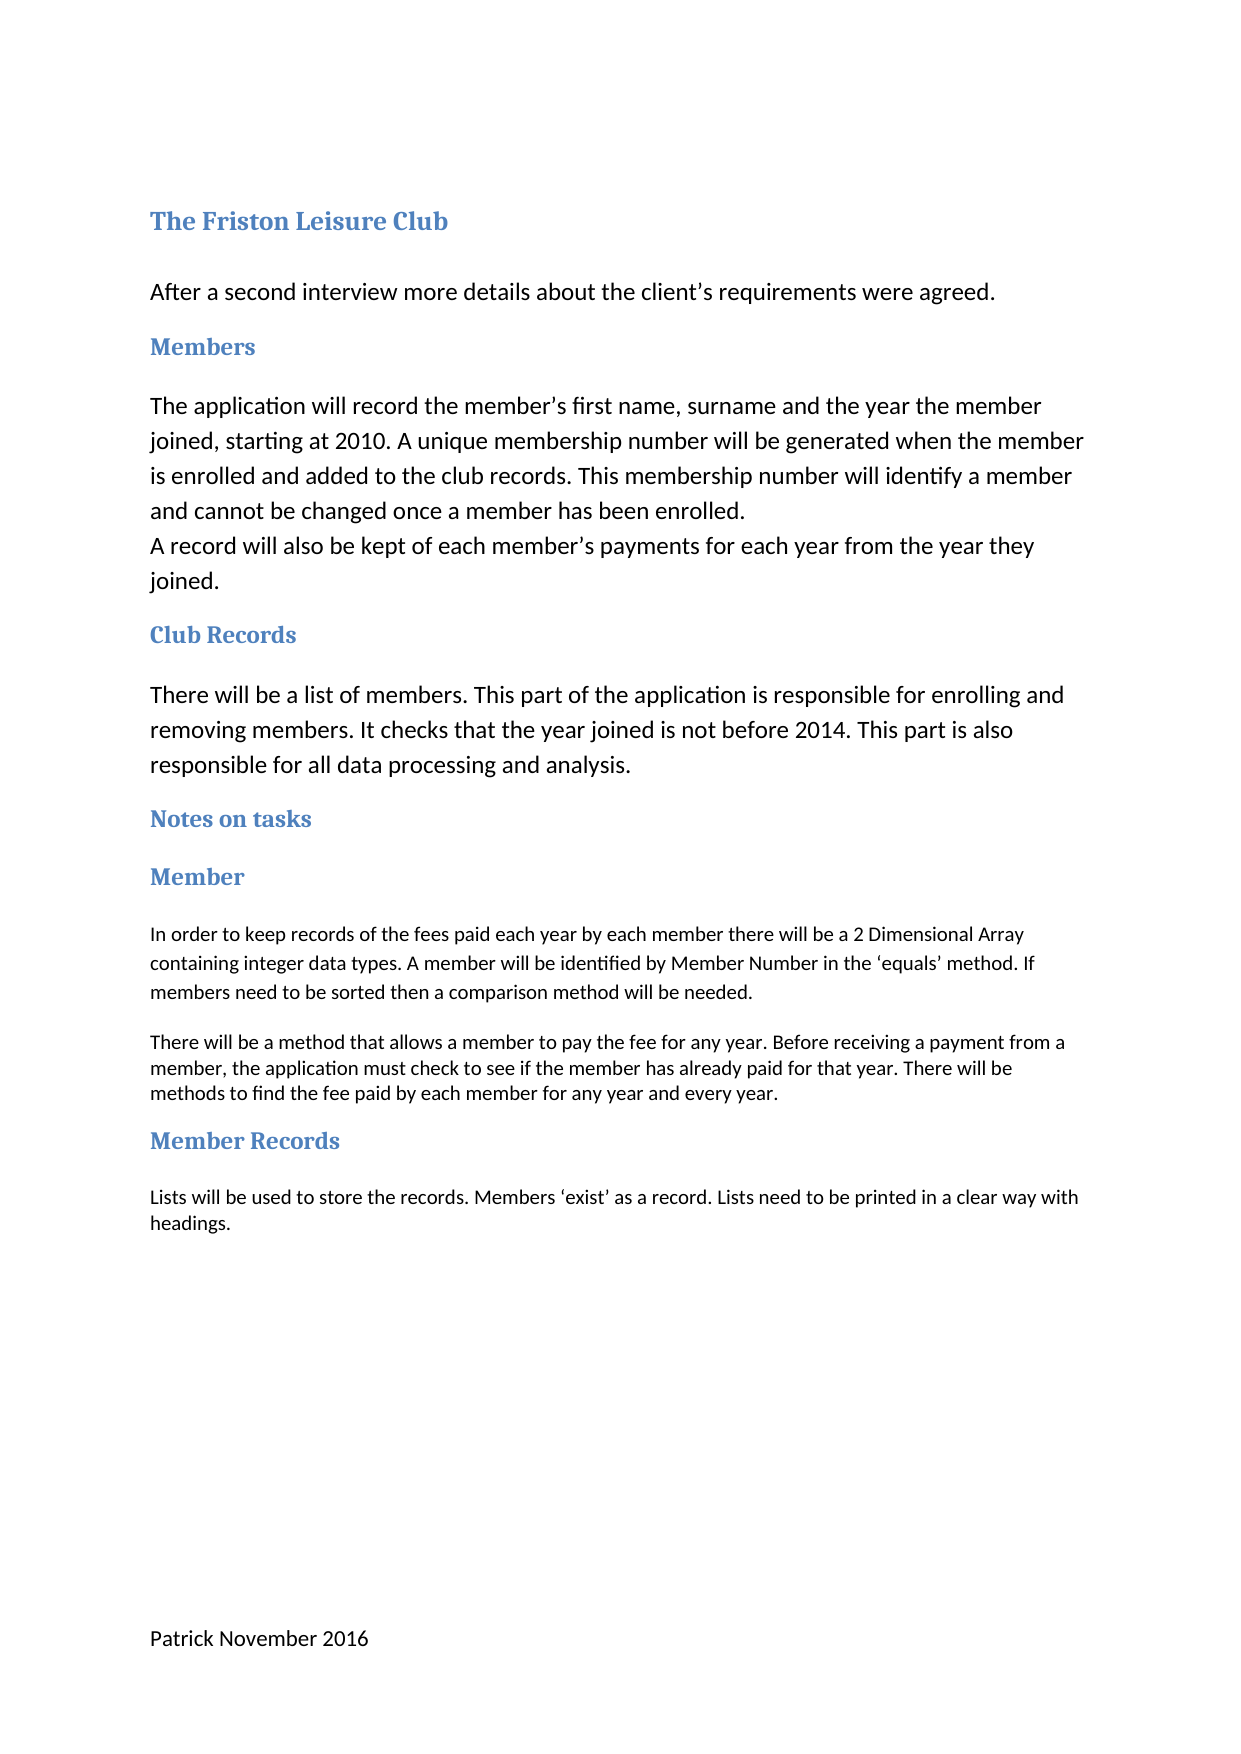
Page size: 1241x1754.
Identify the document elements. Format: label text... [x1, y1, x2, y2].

subtitle Member Records [150, 1127, 1090, 1155]
list A record will also be kept of each member’s payments for each year from the year they joined. [150, 530, 1090, 596]
subtitle Members [150, 332, 1090, 361]
subtitle The Friston Leisure Club [150, 206, 1090, 237]
text There will be a method that allows a member to pay the fee for any year. Before receiving a payment from a member, the application must check to see if the member has already paid for that year. There will be methods to find the fee paid by each member for any year and every year. [150, 1029, 1090, 1106]
text Lists will be used to store the records. Members ‘exist’ as a record. Lists need to be printed in a clear way with headings. [150, 1184, 1090, 1235]
subtitle Notes on tasks [150, 805, 1090, 834]
list The application will record the member’s first name, surname and the year the member joined, starting at 2010. A unique membership number will be generated when the member is enrolled and added to the club records. This membership number will identify a member and cannot be changed once a member has been enrolled. [150, 390, 1090, 526]
subtitle Member [150, 863, 1090, 892]
text There will be a list of members. This part of the application is responsible for enrolling and removing members. It checks that the year joined is not before 2014. This part is also responsible for all data processing and analysis. [150, 679, 1090, 780]
text In order to keep records of the fees paid each year by each member there will be a 2 Dimensional Array containing integer data types. A member will be identified by Member Number in the ‘equals’ method. If members need to be sorted then a comparison method will be needed. [150, 921, 1090, 1005]
list After a second interview more details about the client’s requirements were agreed. [150, 277, 1090, 307]
subtitle Club Records [150, 621, 1090, 650]
